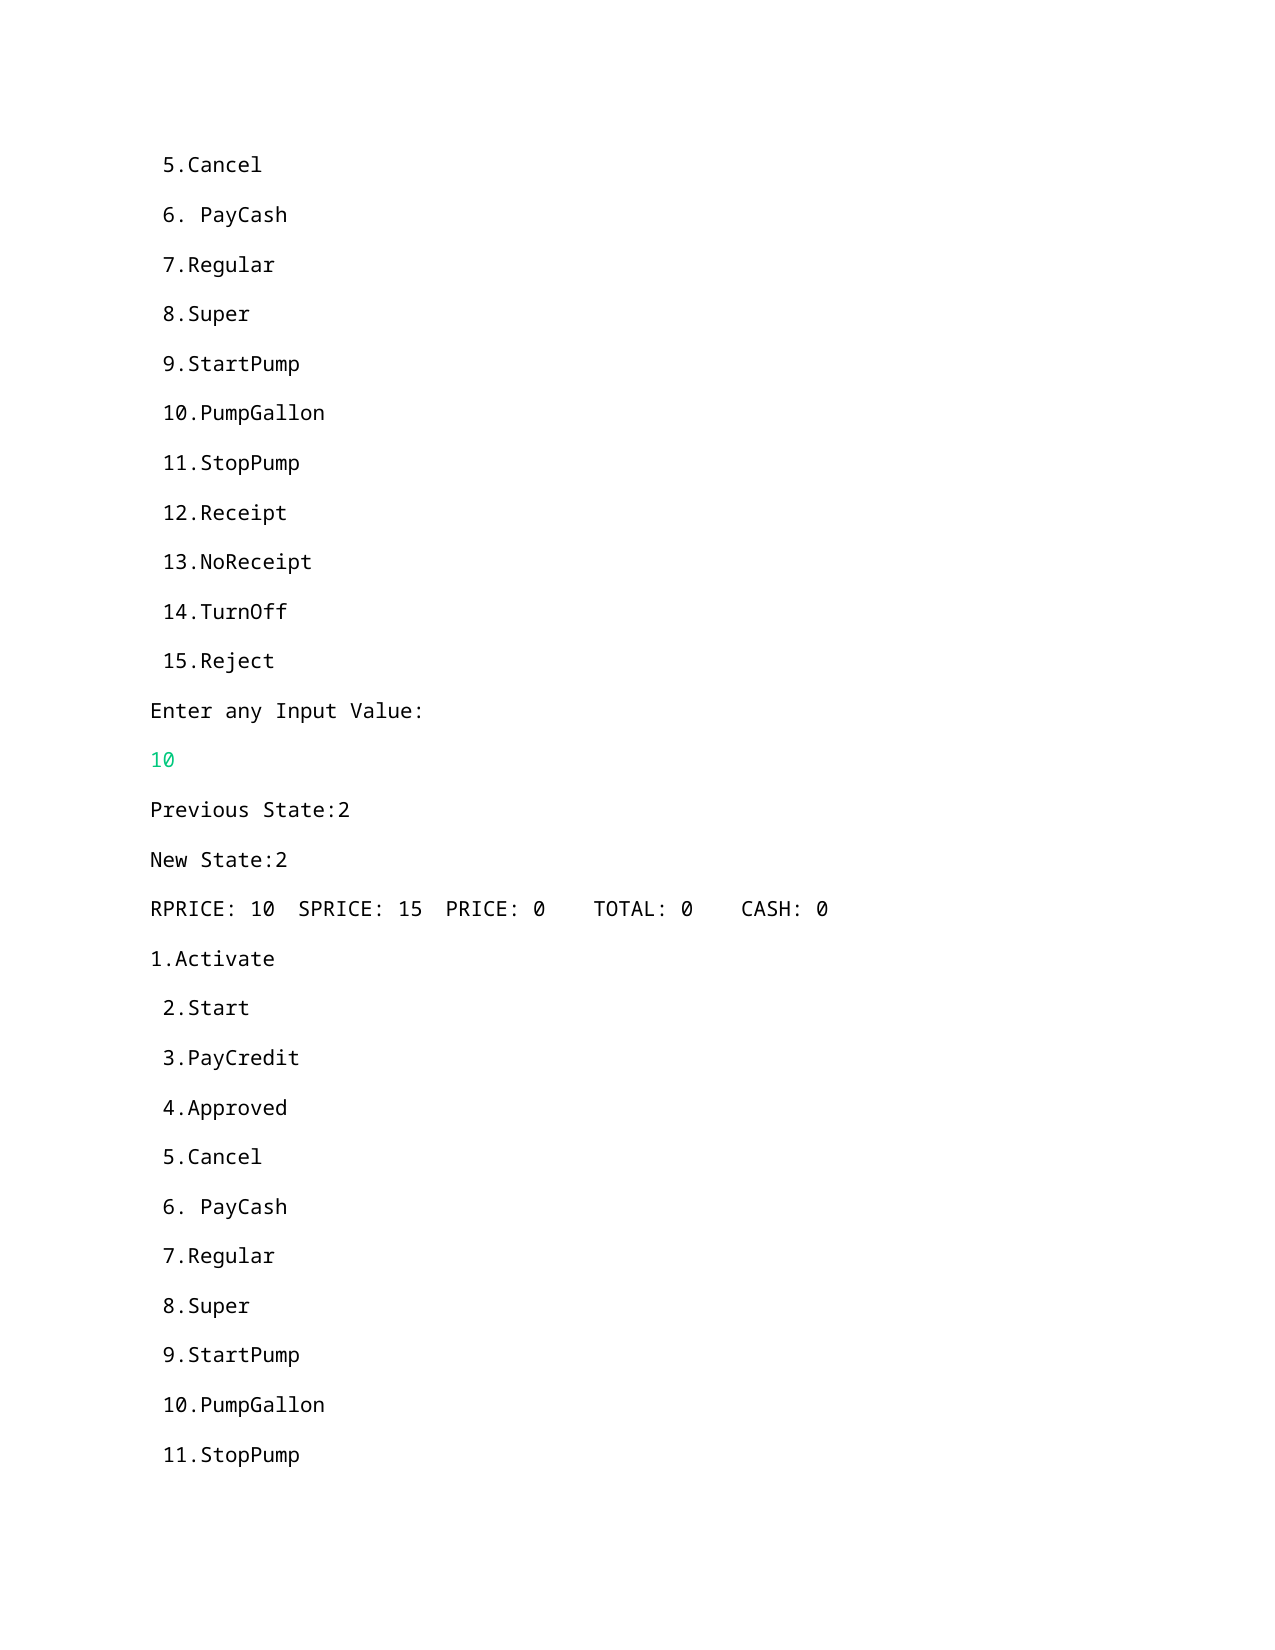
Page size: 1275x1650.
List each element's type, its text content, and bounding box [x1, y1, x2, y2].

text 5.Cancel [150, 150, 1125, 179]
text 4.Approved [150, 1092, 1125, 1121]
text 9.StartPump [150, 348, 1125, 377]
text 11.StopPump [150, 1439, 1125, 1468]
text 10.PumpGallon [150, 398, 1125, 427]
text 14.TurnOff [150, 596, 1125, 625]
text 8.Super [150, 1290, 1125, 1319]
text 10 [150, 745, 1125, 774]
text RPRICE: 10 SPRICE: 15 PRICE: 0 TOTAL: 0 CASH: 0 [150, 894, 1125, 922]
text 1.Activate [150, 943, 1125, 972]
text 6. PayCash [150, 199, 1125, 228]
text 6. PayCash [150, 1191, 1125, 1220]
text 9.StartPump [150, 1340, 1125, 1369]
text 11.StopPump [150, 447, 1125, 476]
text 7.Regular [150, 249, 1125, 278]
text 15.Reject [150, 646, 1125, 674]
text 8.Super [150, 299, 1125, 327]
text 5.Cancel [150, 1142, 1125, 1170]
text Previous State:2 [150, 794, 1125, 823]
text 2.Start [150, 993, 1125, 1022]
text 7.Regular [150, 1241, 1125, 1269]
text 3.PayCredit [150, 1042, 1125, 1071]
text 13.NoReceipt [150, 547, 1125, 575]
text New State:2 [150, 844, 1125, 873]
text Enter any Input Value: [150, 695, 1125, 724]
text 10.PumpGallon [150, 1389, 1125, 1418]
text 12.Receipt [150, 497, 1125, 526]
